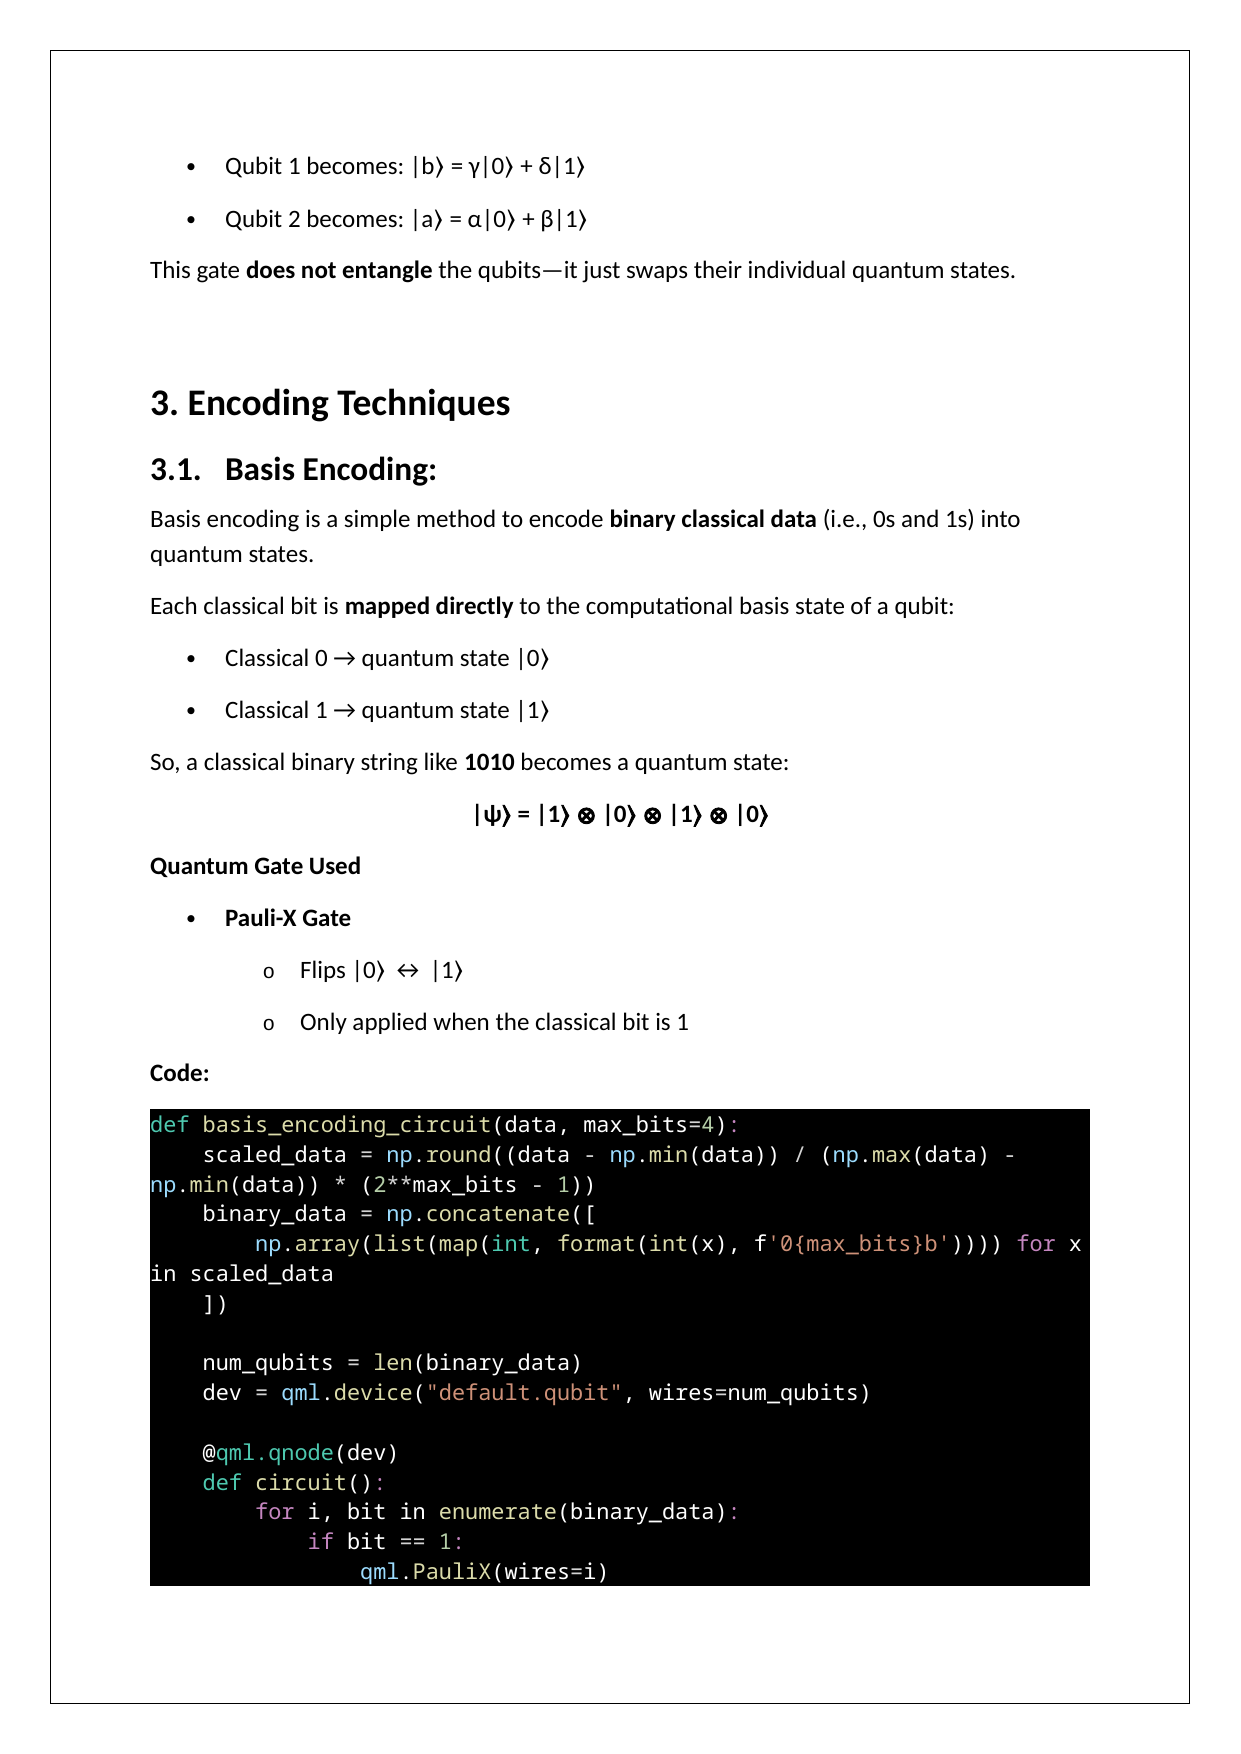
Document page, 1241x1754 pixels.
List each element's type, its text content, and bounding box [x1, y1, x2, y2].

text @qml.qnode(dev) [150, 1437, 1090, 1467]
list Classical 1 → quantum state |1⟩ [187, 694, 1090, 725]
text Quantum Gate Used [150, 850, 1090, 881]
list Classical 0 → quantum state |0⟩ [187, 642, 1090, 673]
text Each classical bit is mapped directly to the computational basis state of a qubit: [150, 590, 1090, 620]
text scaled_data = np.round((data - np.min(data)) / (np.max(data) - np.min(data)) * (2**max_bits - 1)) [150, 1139, 1090, 1198]
list Pauli-X Gate [187, 902, 1090, 932]
text binary_data = np.concatenate([ [150, 1198, 1090, 1228]
text for i, bit in enumerate(binary_data): [150, 1496, 1090, 1526]
text So, a classical binary string like 1010 becomes a quantum state: [150, 746, 1090, 777]
text np.array(list(map(int, format(int(x), f'0{max_bits}b')))) for x in scaled_data [150, 1228, 1090, 1288]
text This gate does not entangle the qubits—it just swaps their individual quantum states. [150, 254, 1090, 285]
subtitle Basis Encoding: [150, 448, 1090, 489]
text qml.PauliX(wires=i) [150, 1556, 1090, 1586]
text dev = qml.device("default.qubit", wires=num_qubits) [150, 1377, 1090, 1407]
list Qubit 1 becomes: |b⟩ = γ|0⟩ + δ|1⟩ [187, 150, 1090, 181]
list Only applied when the classical bit is 1 [262, 1006, 1090, 1036]
text Code: [150, 1057, 1090, 1088]
text def basis_encoding_circuit(data, max_bits=4): [150, 1109, 1090, 1139]
text def circuit(): [150, 1467, 1090, 1496]
text if bit == 1: [150, 1526, 1090, 1556]
subtitle Encoding Techniques [150, 379, 1090, 424]
text ]) [150, 1288, 1090, 1318]
text Basis encoding is a simple method to encode binary classical data (i.e., 0s and 1s) into quantum states. [150, 503, 1090, 569]
text num_qubits = len(binary_data) [150, 1347, 1090, 1377]
list Flips |0⟩ ↔ |1⟩ [262, 953, 1090, 984]
text |ψ⟩ = |1⟩ ⊗ |0⟩ ⊗ |1⟩ ⊗ |0⟩ [150, 798, 1090, 829]
list Qubit 2 becomes: |a⟩ = α|0⟩ + β|1⟩ [187, 202, 1090, 233]
